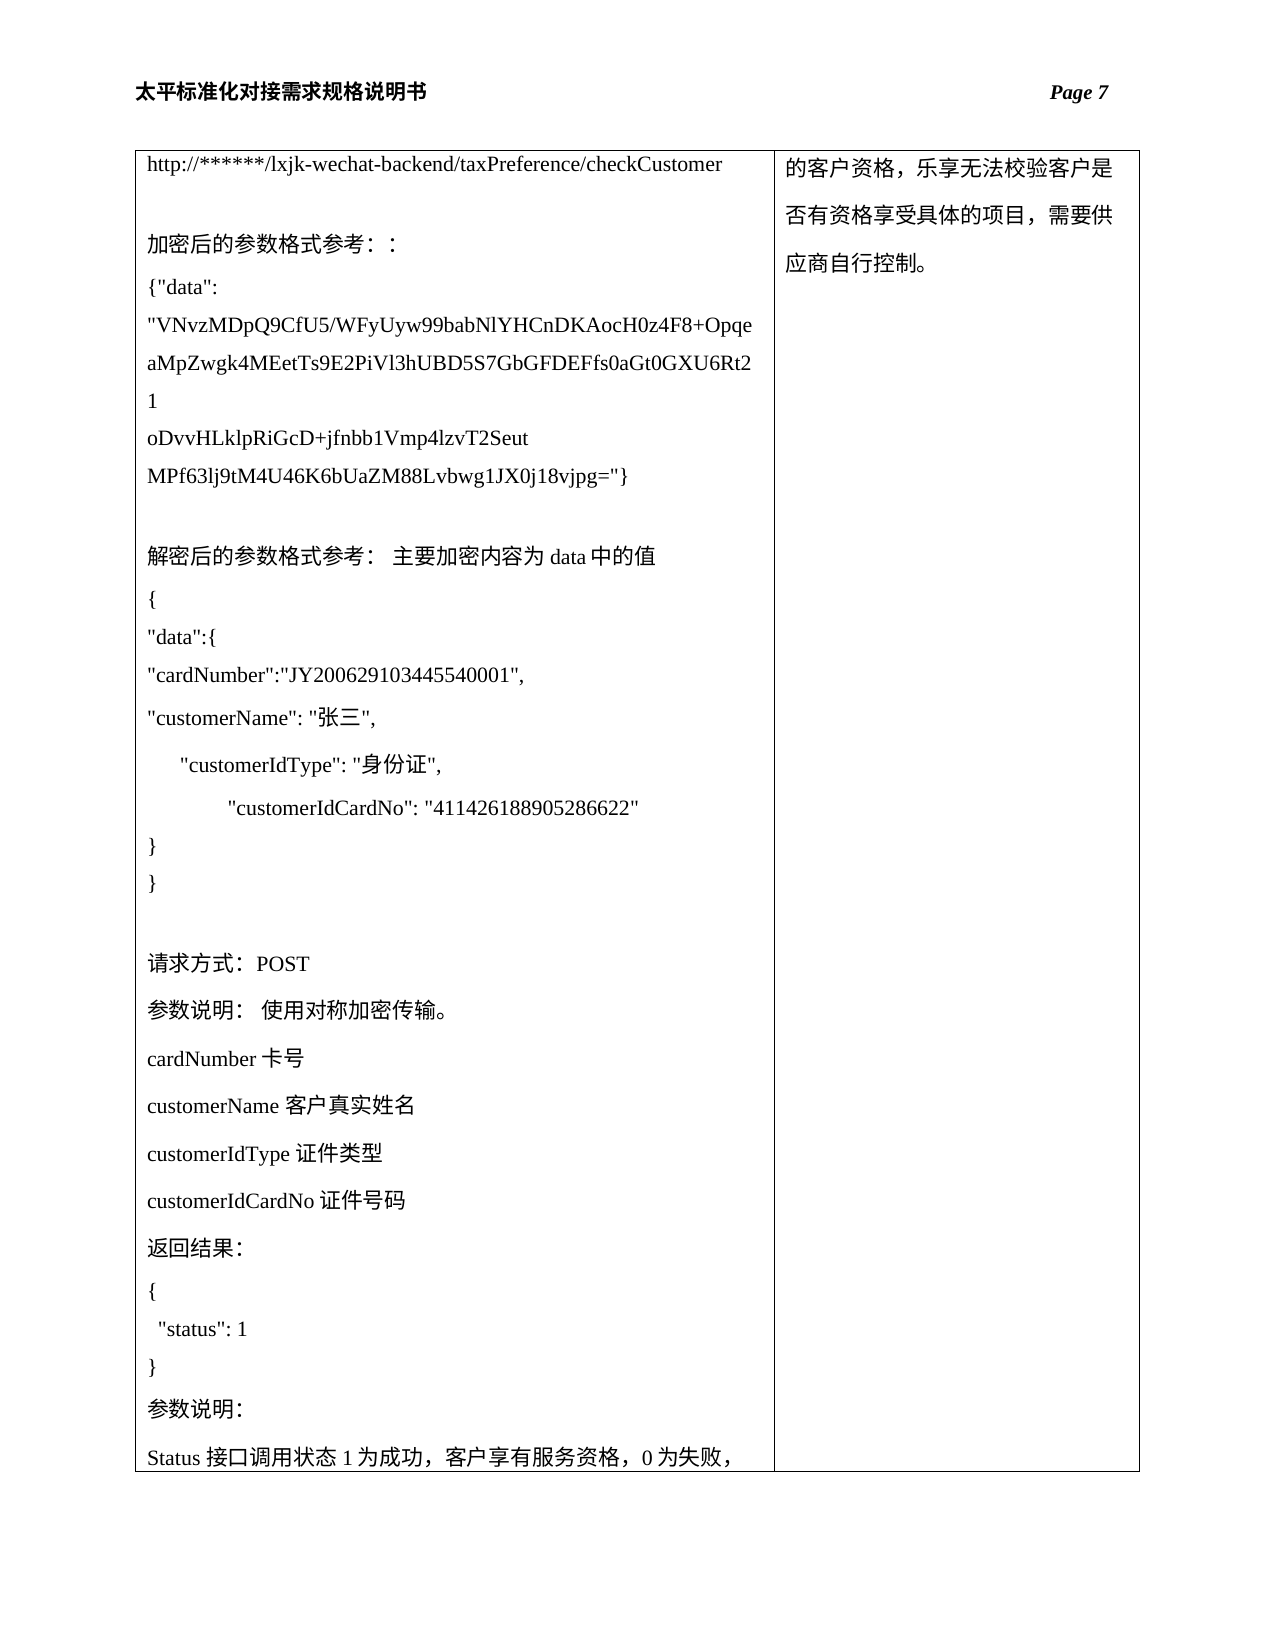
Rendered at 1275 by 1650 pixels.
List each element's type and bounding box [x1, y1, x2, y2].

table_cell [136, 151, 774, 1471]
table_cell [775, 151, 1139, 1471]
